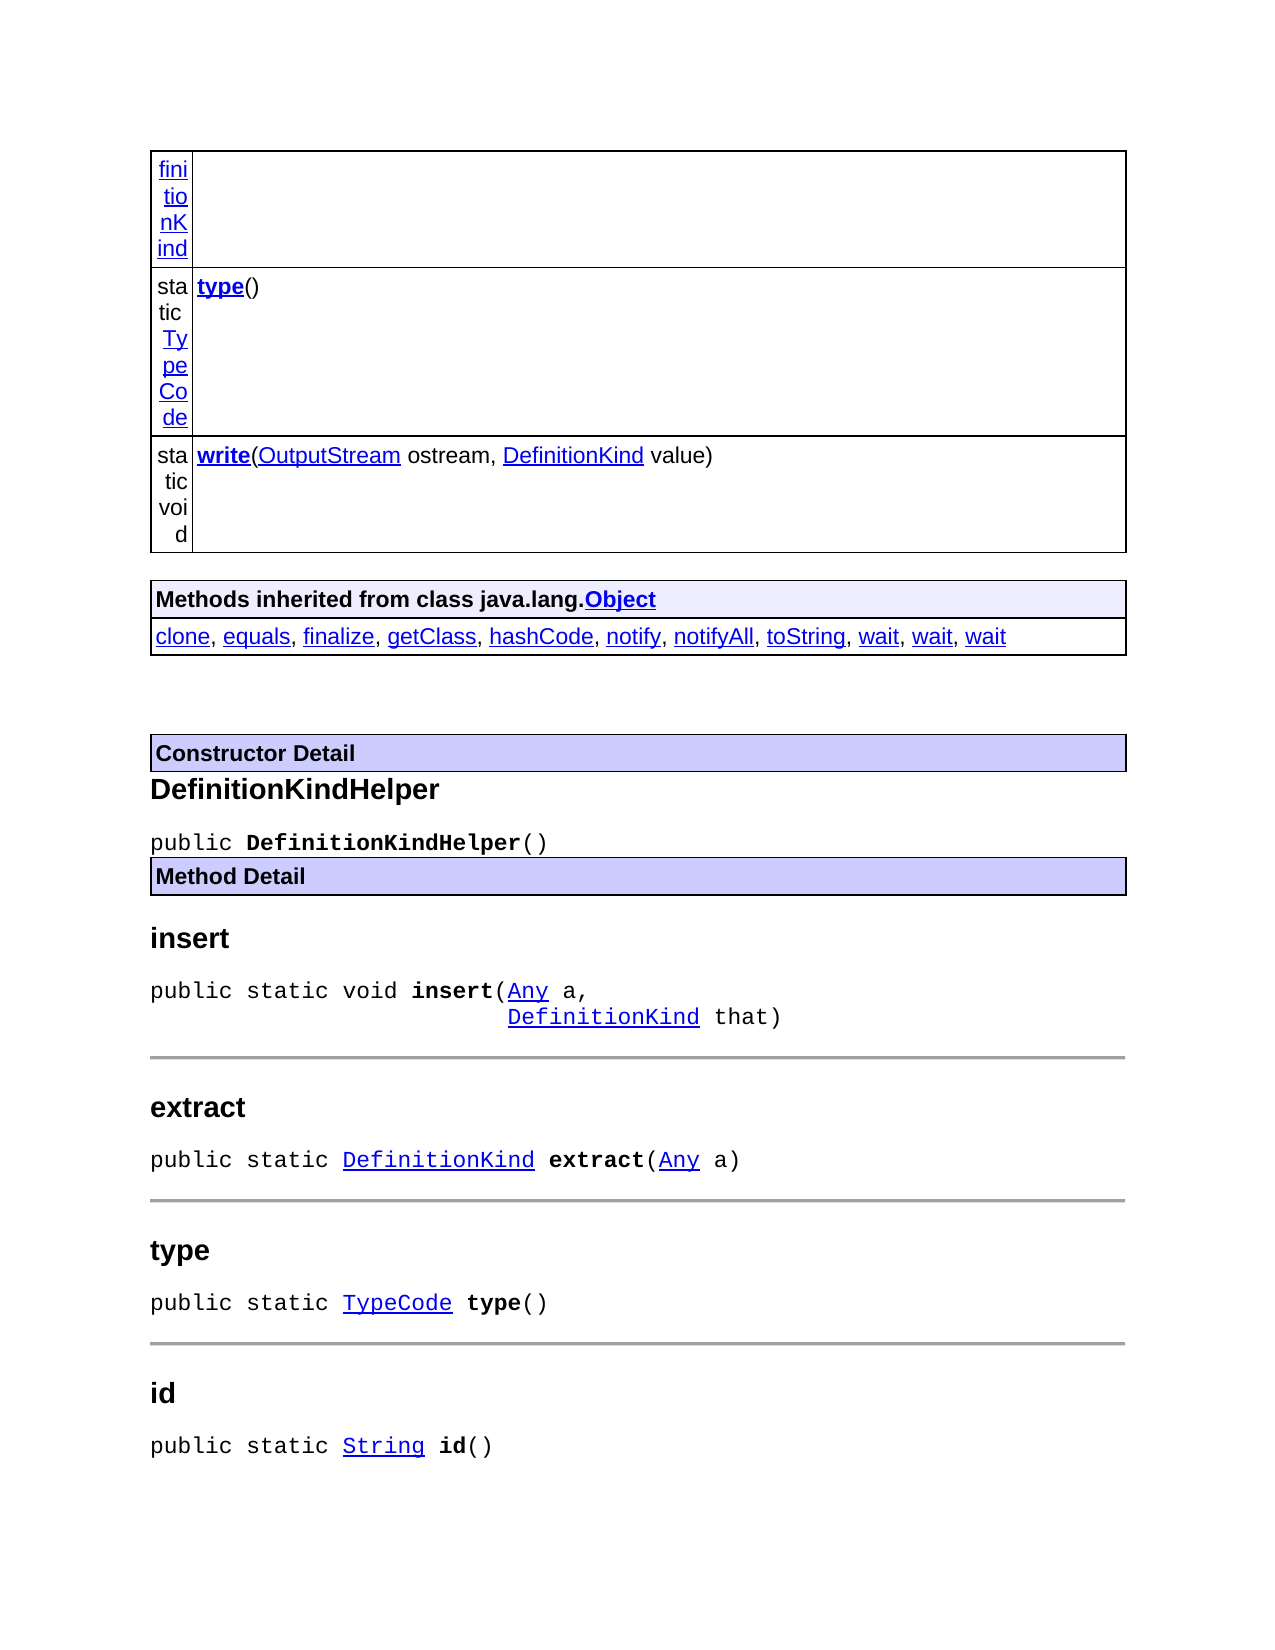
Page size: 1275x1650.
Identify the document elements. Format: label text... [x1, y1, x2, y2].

text public static TypeCode type() [150, 1291, 1125, 1317]
table_cell type() [193, 268, 1125, 435]
table_header Methods inherited from class java.lang.Object [152, 581, 1125, 617]
table_cell clone, equals, finalize, getClass, hashCode, notify, notifyAll, toString, wait, wait, wait [152, 619, 1125, 654]
table_header Method Detail [152, 858, 1125, 894]
text public static DefinitionKind extract(Any a) [150, 1148, 1125, 1174]
subtitle id [150, 1346, 1125, 1409]
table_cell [152, 152, 192, 266]
subtitle DefinitionKindHelper [150, 772, 1125, 806]
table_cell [193, 152, 1125, 266]
text public DefinitionKindHelper() [150, 831, 1125, 857]
text public static void insert(Any a, DefinitionKind that) [150, 979, 1125, 1031]
subtitle insert [150, 921, 1125, 954]
subtitle type [150, 1203, 1125, 1266]
text public static String id() [150, 1434, 1125, 1460]
subtitle extract [150, 1060, 1125, 1123]
table_header Constructor Detail [152, 735, 1125, 771]
table_cell write(OutputStream ostream, DefinitionKind value) [193, 437, 1125, 552]
table_cell static TypeCode [152, 268, 192, 435]
table_cell static void [152, 437, 192, 552]
